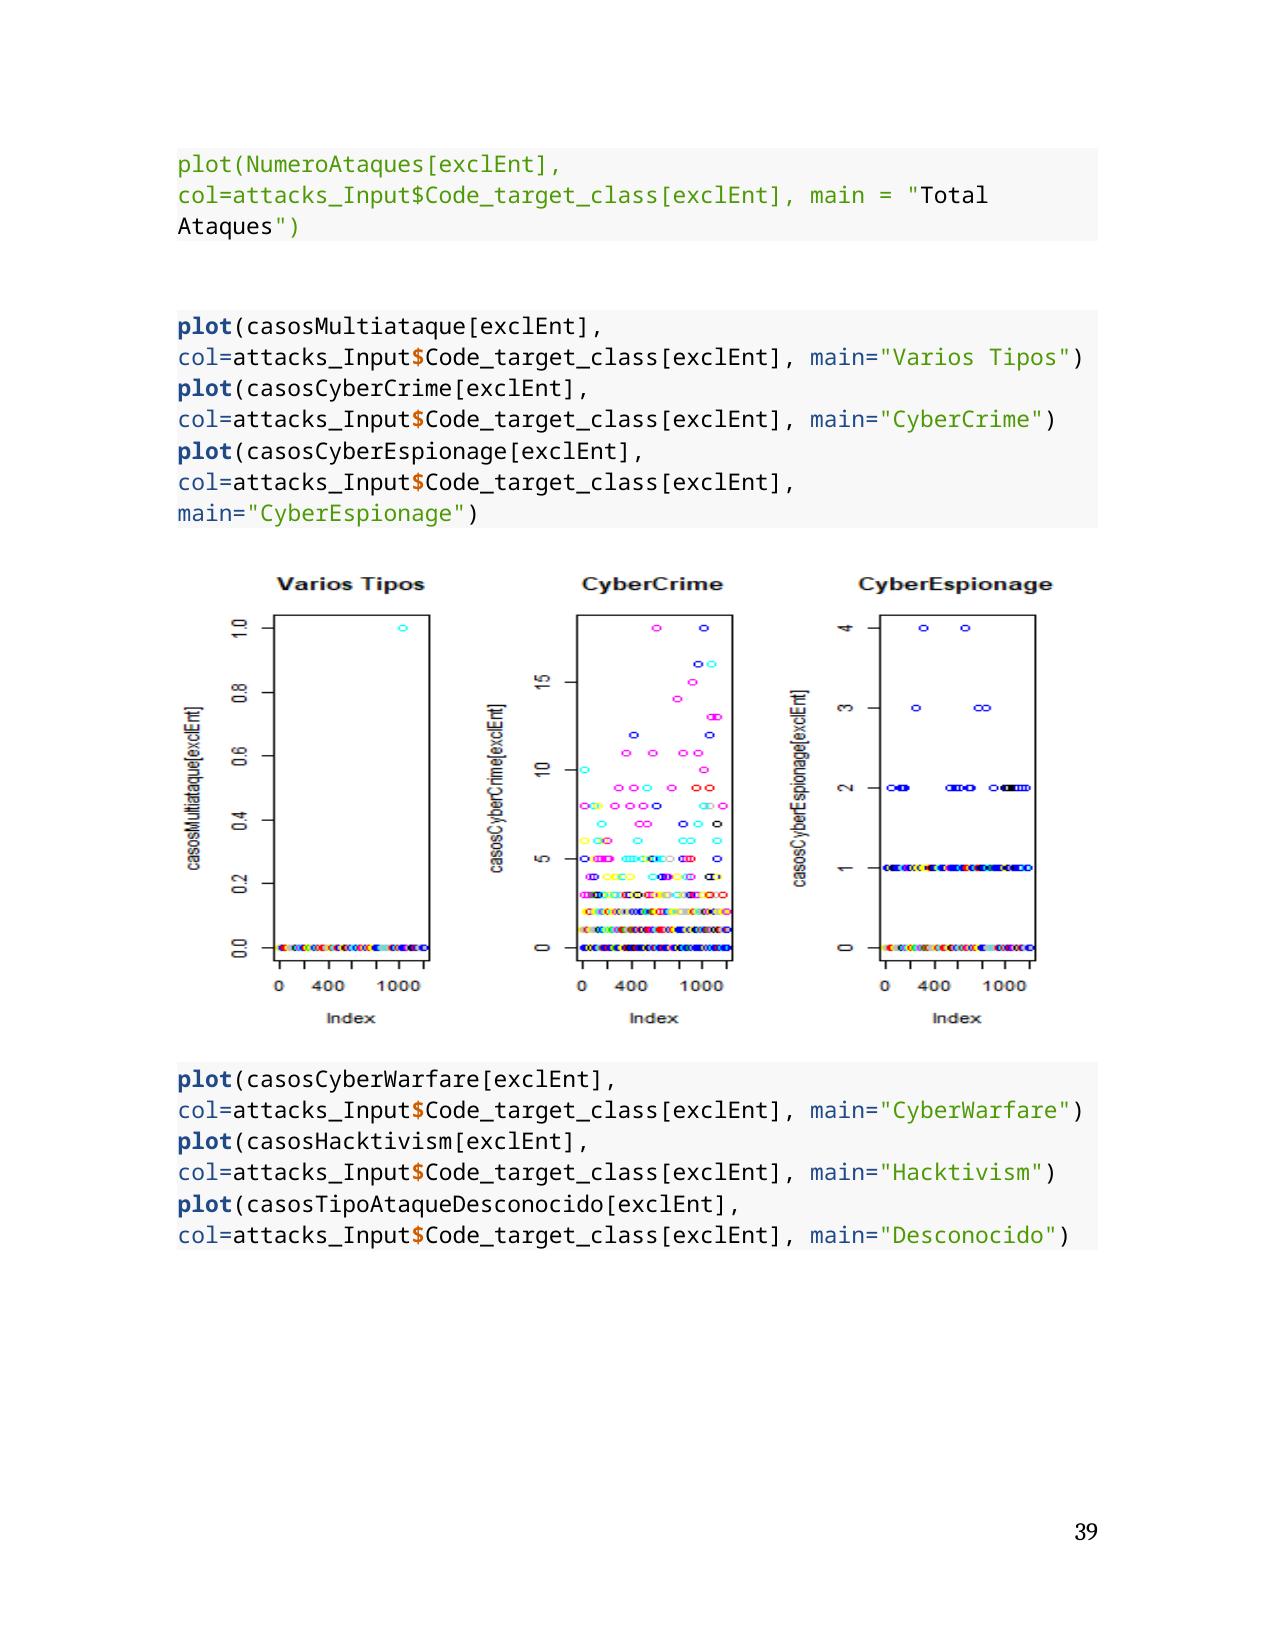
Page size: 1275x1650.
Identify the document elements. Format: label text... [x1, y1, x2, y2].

text # Representación de los gráficos de dispersión de valores, excluyendo las entidades que generan valores extremos par(mfrow=c(1,3)) exclEnt <- attacks_Input$Code_target_class!="X" & attacks_Input$Code_target_class!="Y" & attacks_Input$Code_target_class!="Z" plot(casosConAutor[exclEnt], col=attacks_Input$Code_target_class[exclEnt], main = "Con Autor") plot(casosAnonimos[exclEnt], col=attacks_Input$Code_target_class[exclEnt], main = "Anónimos") plot(NumeroAtaques[exclEnt], col=attacks_Input$Code_target_class[exclEnt], main = "Total Ataques") [301, 148, 1098, 241]
picture [177, 549, 1085, 1044]
text plot(casosCyberWarfare[exclEnt], col=attacks_Input$Code_target_class[exclEnt], main="CyberWarfare") plot(casosHacktivism[exclEnt], col=attacks_Input$Code_target_class[exclEnt], main="Hacktivism") plot(casosTipoAtaqueDesconocido[exclEnt], col=attacks_Input$Code_target_class[exclEnt], main="Desconocido") [177, 1062, 1098, 1250]
text plot(casosMultiataque[exclEnt], col=attacks_Input$Code_target_class[exclEnt], main="Varios Tipos") plot(casosCyberCrime[exclEnt], col=attacks_Input$Code_target_class[exclEnt], main="CyberCrime") plot(casosCyberEspionage[exclEnt], col=attacks_Input$Code_target_class[exclEnt], main="CyberEspionage") [177, 310, 1098, 528]
